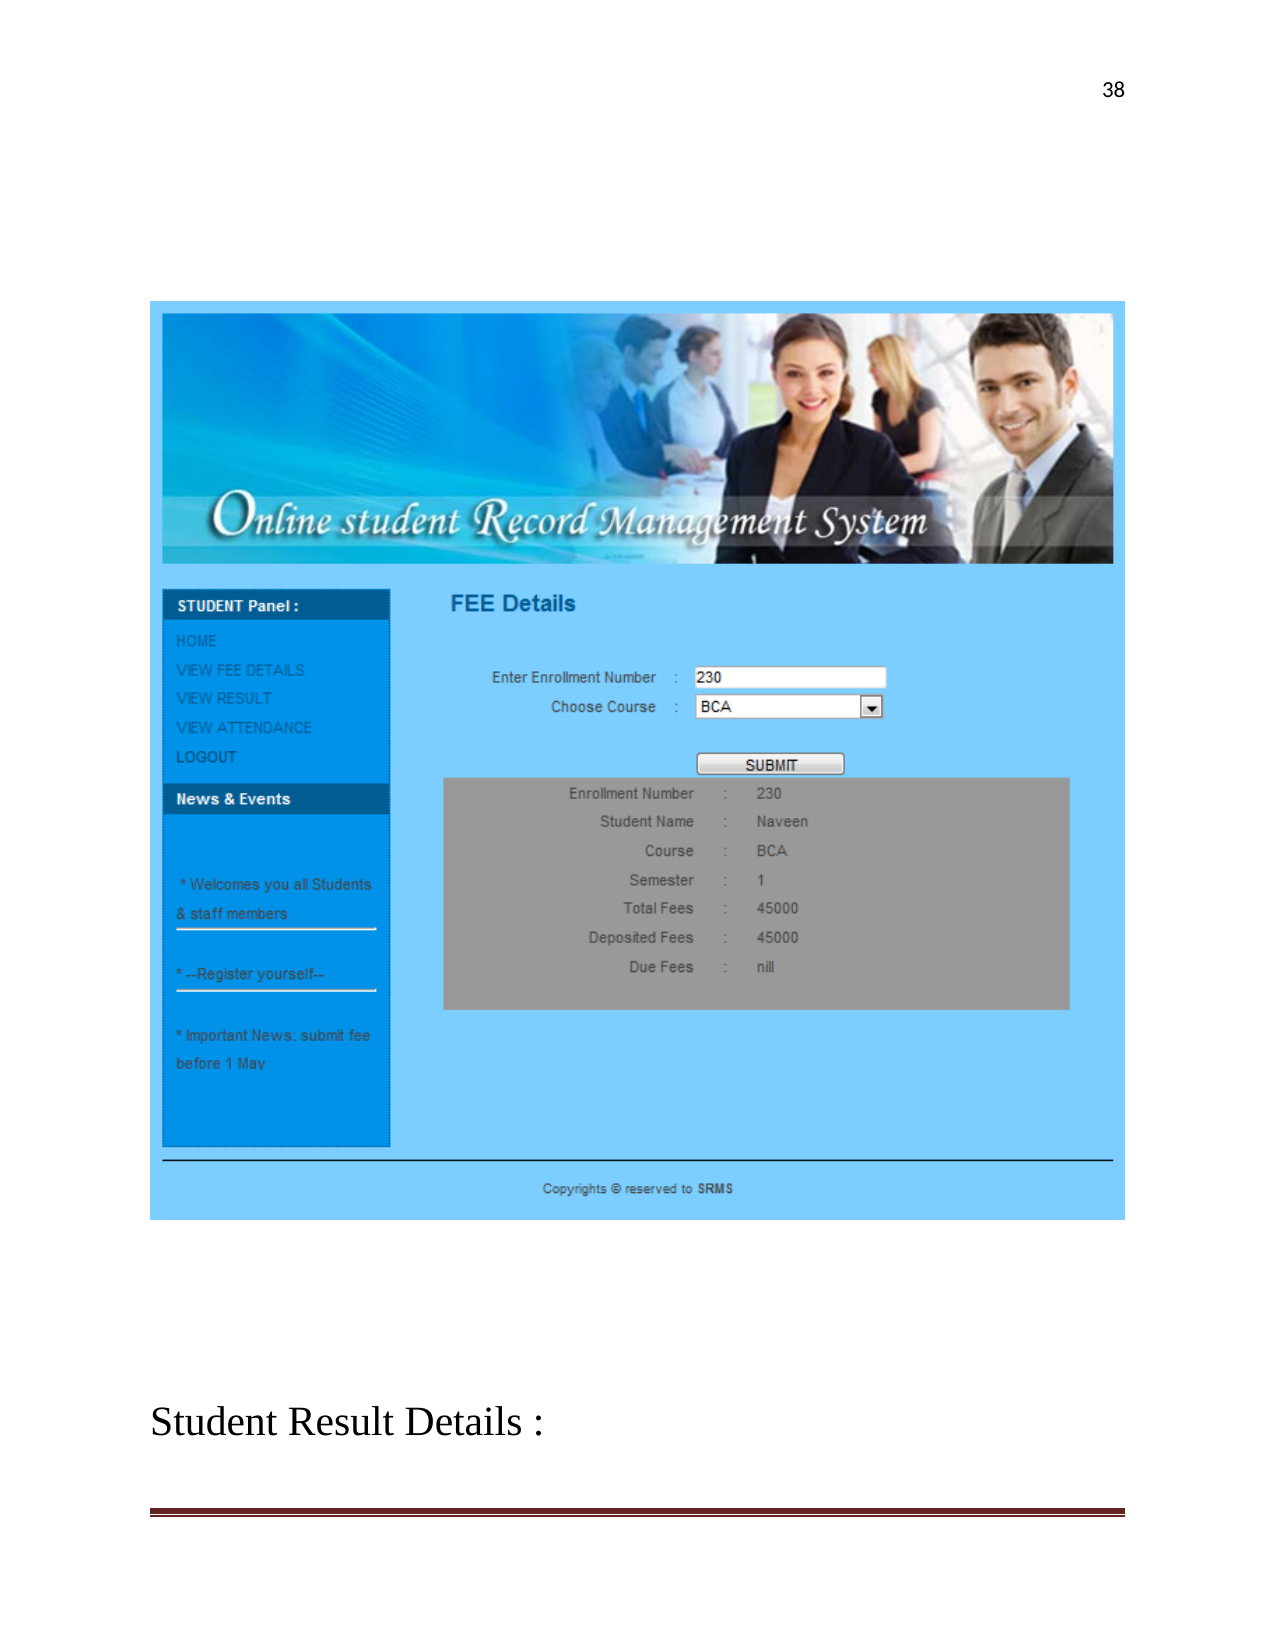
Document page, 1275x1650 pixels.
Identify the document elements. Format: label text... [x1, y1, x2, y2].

text Student Result Details : [150, 1396, 1125, 1444]
picture [150, 301, 1125, 1220]
